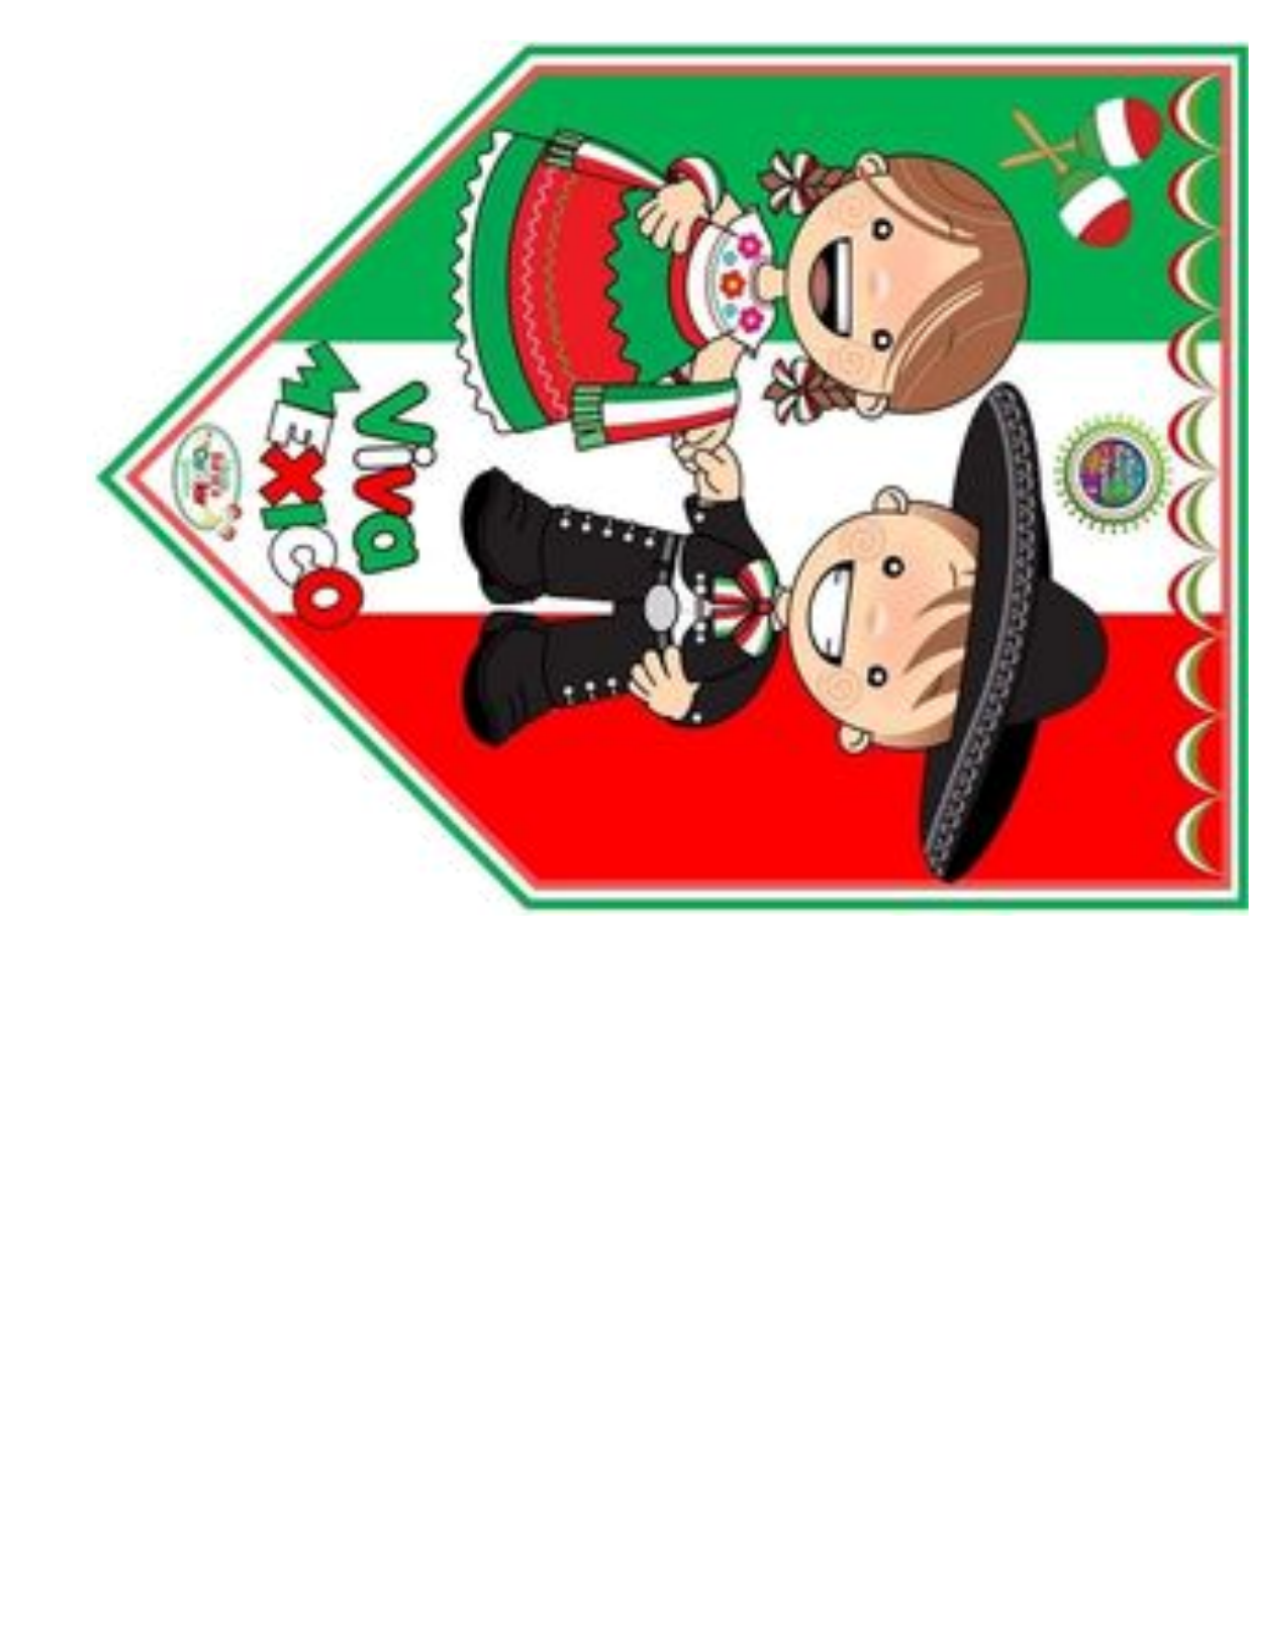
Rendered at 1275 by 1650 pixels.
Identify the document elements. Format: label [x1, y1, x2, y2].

picture [87, 41, 1248, 915]
